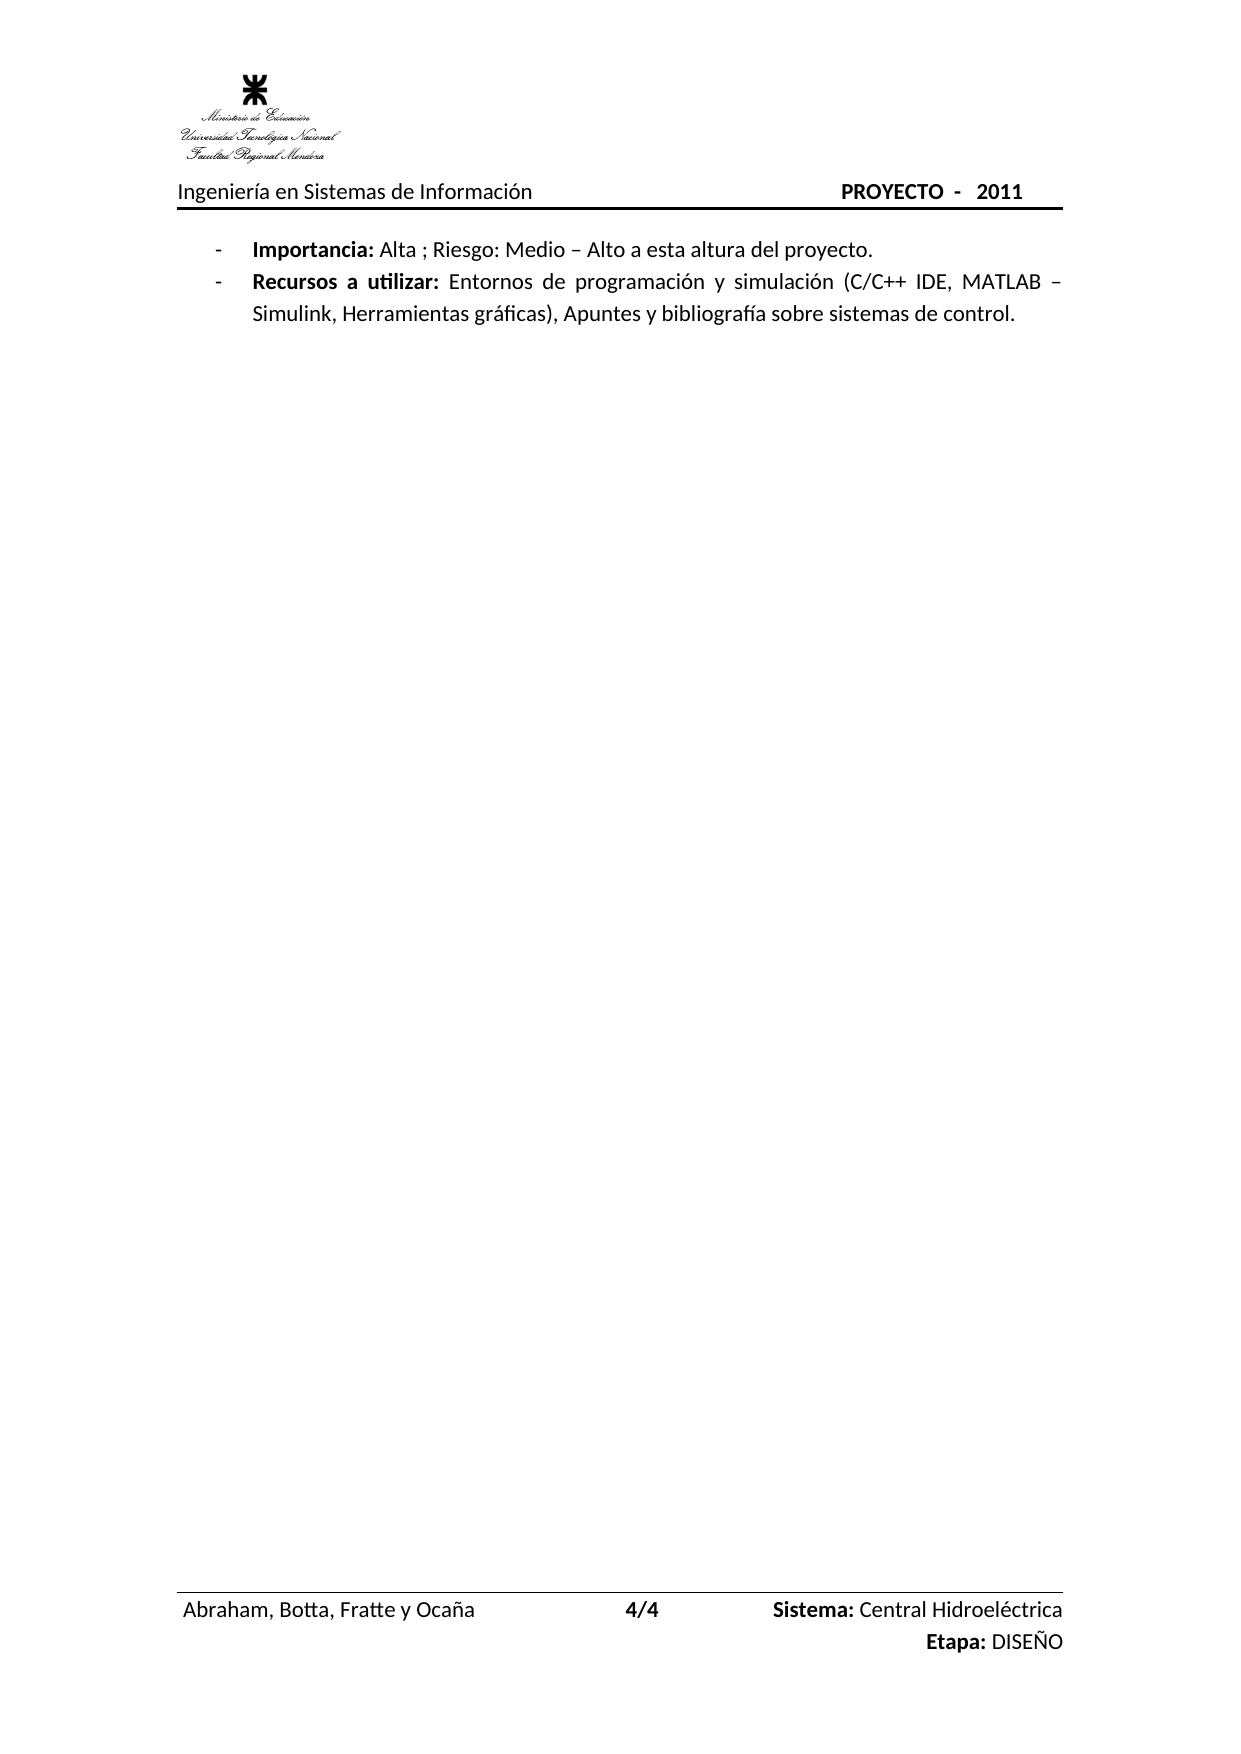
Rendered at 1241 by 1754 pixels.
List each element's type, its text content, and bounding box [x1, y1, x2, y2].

picture [177, 73, 343, 165]
list Importancia: Alta ; Riesgo: Medio – Alto a esta altura del proyecto. [215, 235, 1063, 263]
list Recursos a utilizar: Entornos de programación y simulación (C/C++ IDE, MATLAB – Simulink, Herramientas gráficas), Apuntes y bibliografía sobre sistemas de control. [215, 267, 1063, 327]
